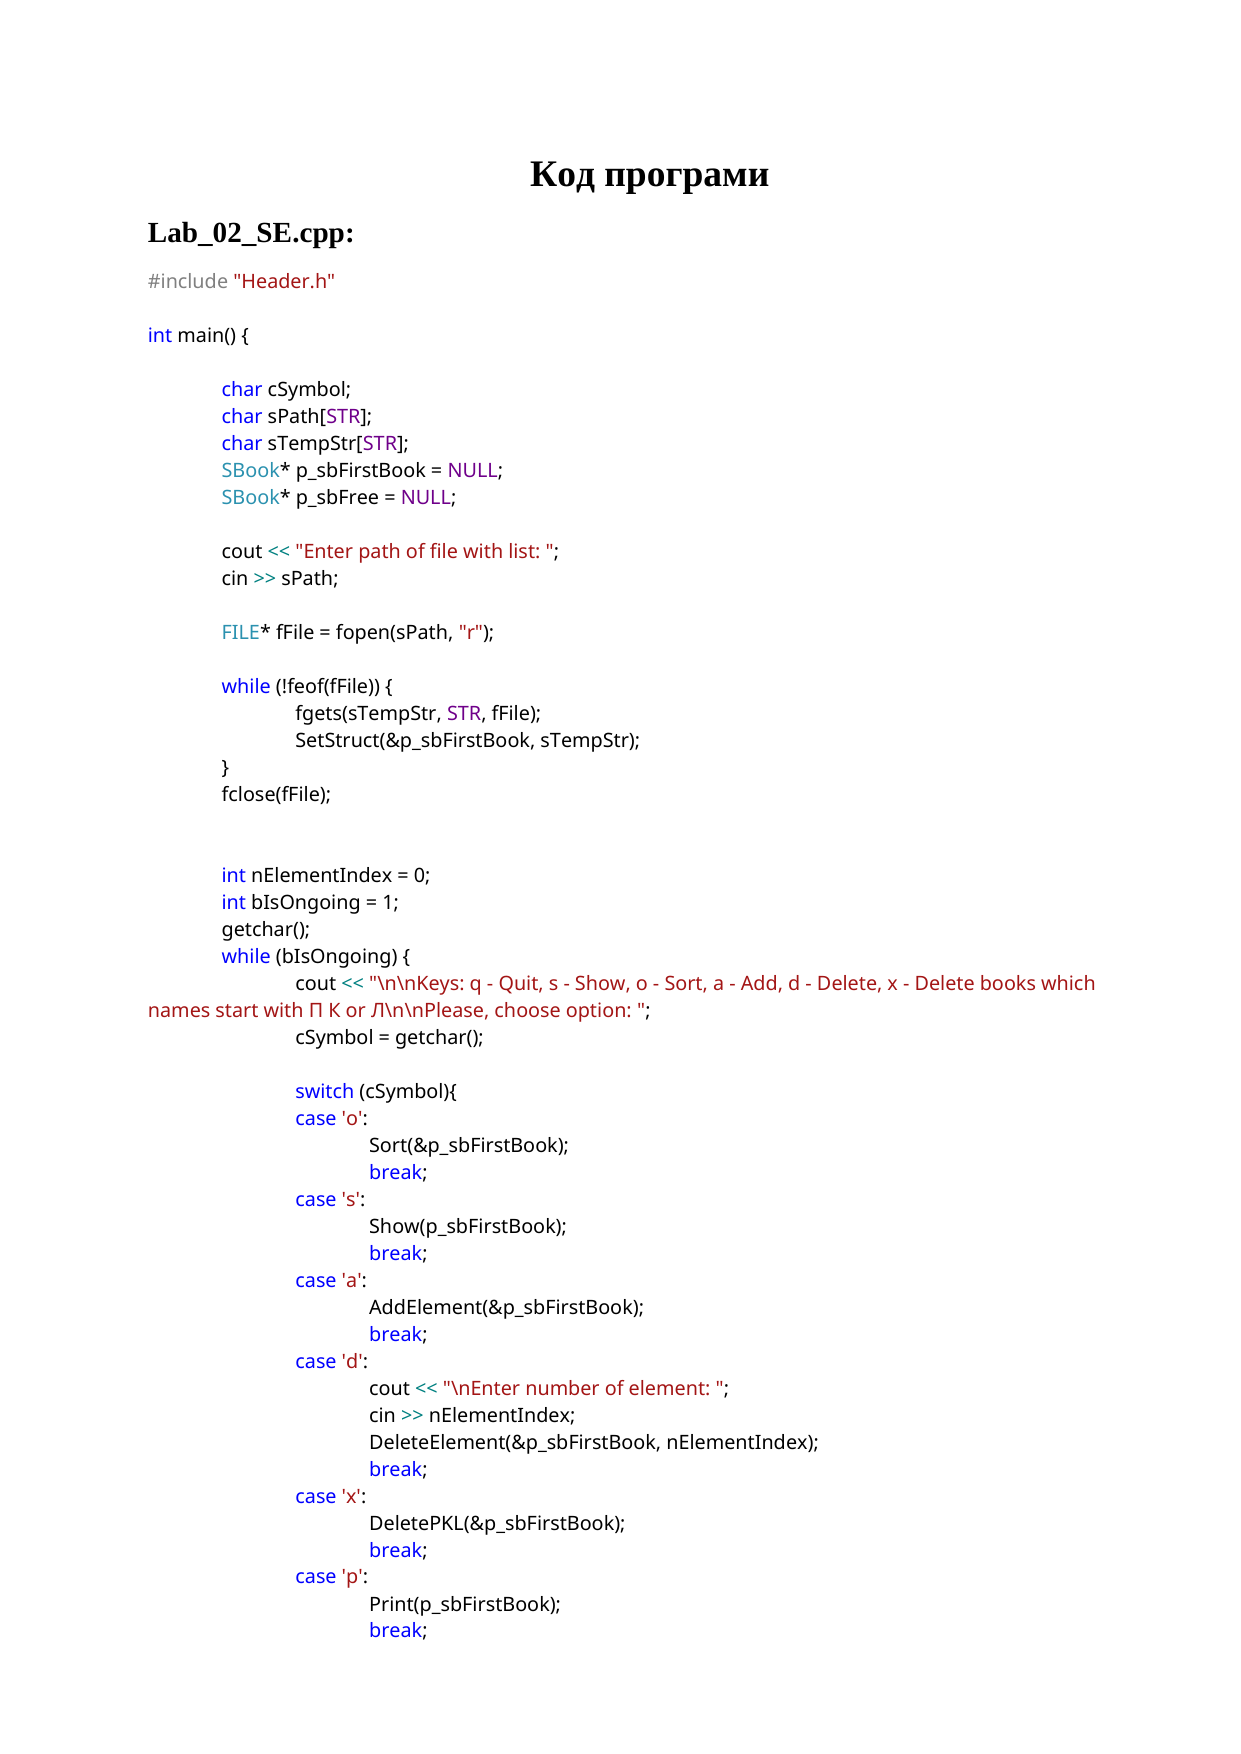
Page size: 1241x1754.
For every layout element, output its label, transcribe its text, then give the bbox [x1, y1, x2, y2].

text cout << "\nEnter number of element: "; [148, 1374, 1152, 1401]
text char sPath[STR]; [148, 403, 1152, 430]
text Код програми [148, 152, 1152, 195]
text int main() { [148, 322, 1152, 349]
text AddElement(&p_sbFirstBook); [148, 1293, 1152, 1320]
text cin >> nElementIndex; [148, 1401, 1152, 1428]
text case 's': [148, 1185, 1152, 1212]
text break; [148, 1158, 1152, 1185]
text case 'o': [148, 1104, 1152, 1131]
text cSymbol = getchar(); [148, 1023, 1152, 1050]
text fgets(sTempStr, STR, fFile); [148, 699, 1152, 726]
text cout << "Enter path of file with list: "; [148, 538, 1152, 564]
text case 'x': [148, 1482, 1152, 1509]
text } [148, 753, 1152, 780]
text break; [148, 1617, 1152, 1644]
text case 'p': [148, 1563, 1152, 1590]
text Sort(&p_sbFirstBook); [148, 1131, 1152, 1158]
text while (!feof(fFile)) { [148, 672, 1152, 699]
text break; [148, 1455, 1152, 1482]
text break; [148, 1320, 1152, 1347]
text break; [148, 1536, 1152, 1563]
text int bIsOngoing = 1; [148, 888, 1152, 915]
text case 'a': [148, 1266, 1152, 1293]
text char sTempStr[STR]; [148, 430, 1152, 457]
text #include "Header.h" [148, 268, 1152, 295]
text break; [148, 1239, 1152, 1266]
text getchar(); [148, 915, 1152, 942]
text DeletePKL(&p_sbFirstBook); [148, 1509, 1152, 1536]
text Show(p_sbFirstBook); [148, 1212, 1152, 1239]
text Lab_02_SE.cpp: [148, 215, 1152, 248]
text SBook* p_sbFirstBook = NULL; [148, 457, 1152, 484]
text Print(p_sbFirstBook); [148, 1590, 1152, 1617]
text int nElementIndex = 0; [148, 861, 1152, 888]
text switch (cSymbol){ [148, 1077, 1152, 1104]
text char cSymbol; [148, 376, 1152, 403]
text FILE* fFile = fopen(sPath, "r"); [148, 618, 1152, 646]
text case 'd': [148, 1347, 1152, 1374]
text cin >> sPath; [148, 564, 1152, 592]
text SetStruct(&p_sbFirstBook, sTempStr); [148, 726, 1152, 753]
text cout << "\n\nKeys: q - Quit, s - Show, o - Sort, a - Add, d - Delete, x - Delete books which names start with П К or Л\n\nPlease, choose option: "; [148, 969, 1152, 1023]
text while (bIsOngoing) { [148, 942, 1152, 969]
text SBook* p_sbFree = NULL; [148, 484, 1152, 511]
text fclose(fFile); [148, 780, 1152, 807]
text DeleteElement(&p_sbFirstBook, nElementIndex); [148, 1428, 1152, 1455]
